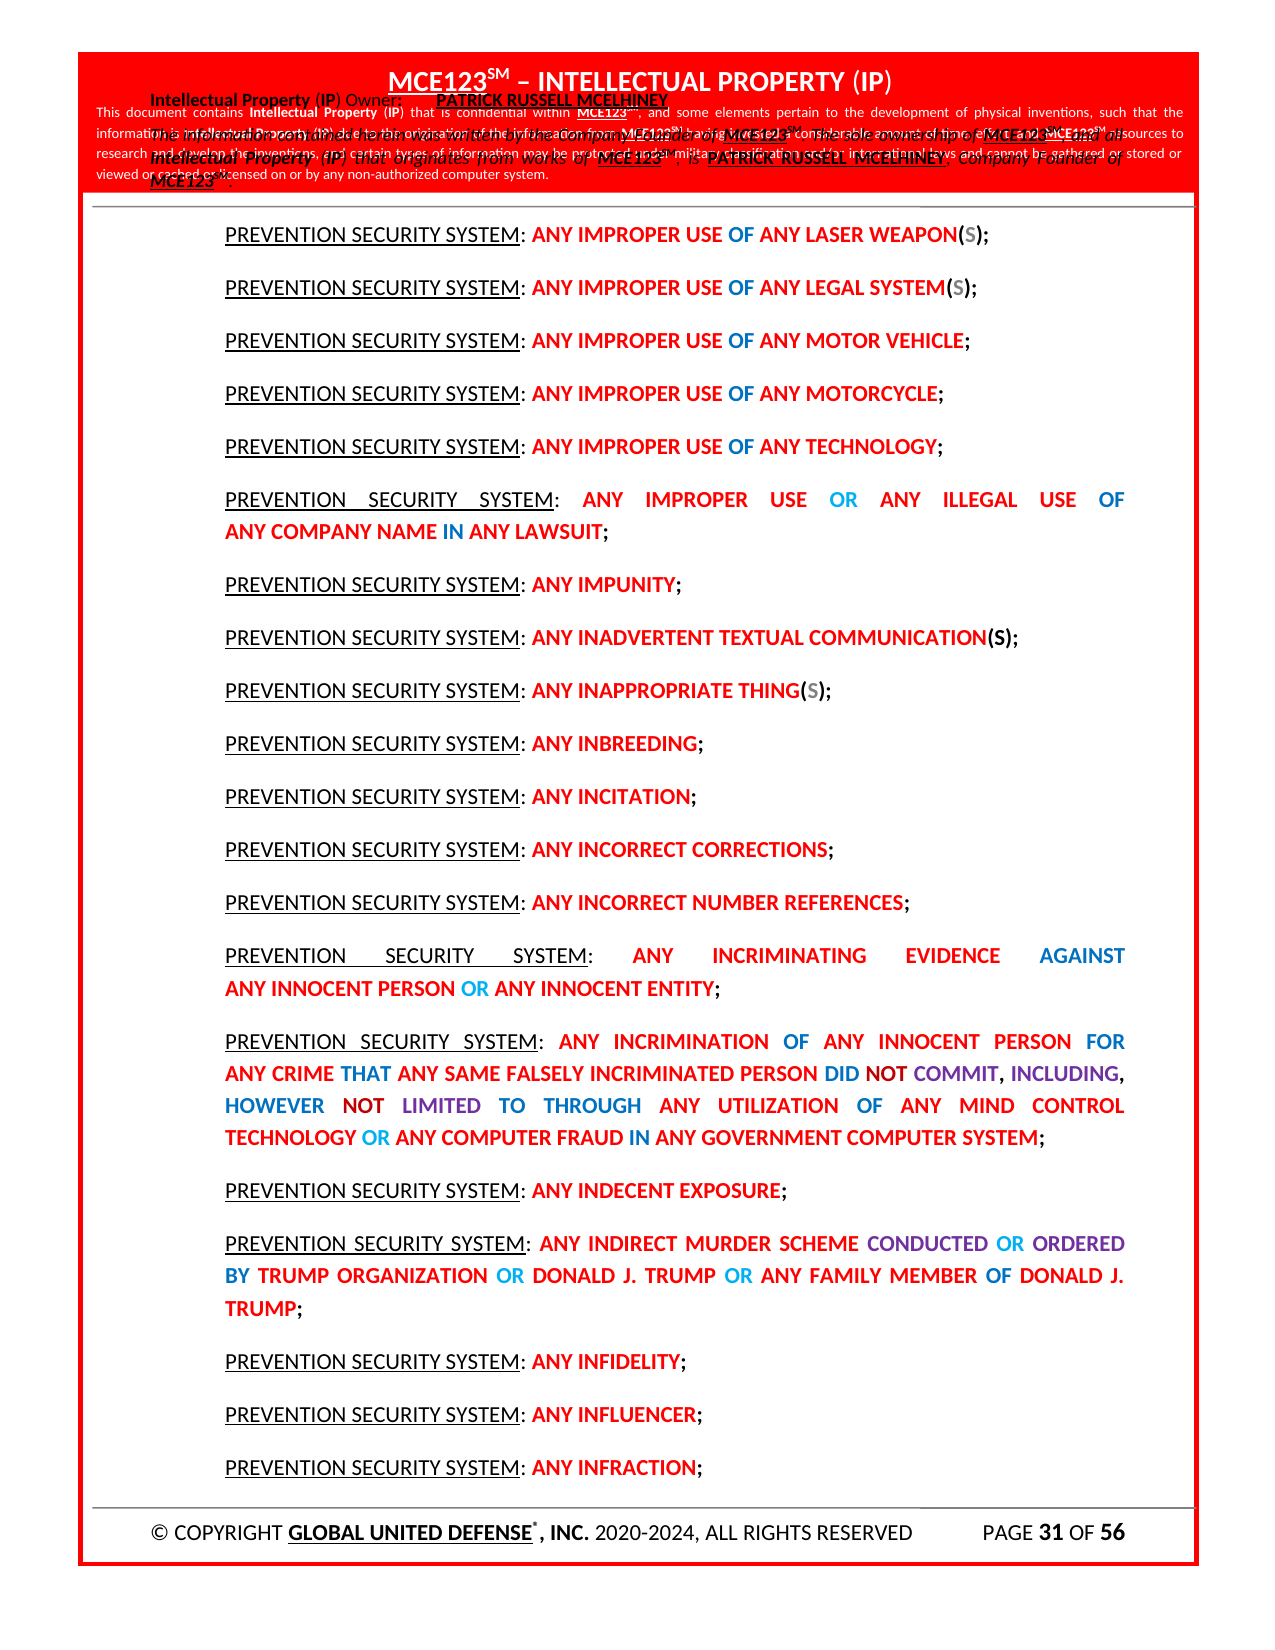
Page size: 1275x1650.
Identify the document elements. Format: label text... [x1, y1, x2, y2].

text PREVENTION SECURITY SYSTEM: ANY INCRIMINATING EVIDENCE AGAINST ANY INNOCENT PERSON OR ANY INNOCENT ENTITY; [225, 942, 1125, 1002]
text PREVENTION SECURITY SYSTEM: ANY INFRACTION; [225, 1453, 1125, 1481]
text PREVENTION SECURITY SYSTEM: ANY INFLUENCER; [225, 1400, 1125, 1428]
text PREVENTION SECURITY SYSTEM: ANY INCITATION; [225, 782, 1125, 811]
text PREVENTION SECURITY SYSTEM: ANY INBREEDING; [225, 729, 1125, 757]
text PREVENTION SECURITY SYSTEM: ANY IMPUNITY; [225, 570, 1125, 598]
text PREVENTION SECURITY SYSTEM: ANY INCRIMINATION OF ANY INNOCENT PERSON FOR ANY CRIME THAT ANY SAME FALSELY INCRIMINATED PERSON DID NOT COMMIT, INCLUDING, HOWEVER NOT LIMITED TO THROUGH ANY UTILIZATION OF ANY MIND CONTROL TECHNOLOGY OR ANY COMPUTER FRAUD IN ANY GOVERNMENT COMPUTER SYSTEM; [225, 1027, 1125, 1151]
text PREVENTION SECURITY SYSTEM: ANY INADVERTENT TEXTUAL COMMUNICATION(S); [225, 623, 1125, 651]
text PREVENTION SECURITY SYSTEM: ANY INCORRECT NUMBER REFERENCES; [225, 888, 1125, 917]
text PREVENTION SECURITY SYSTEM: ANY INDECENT EXPOSURE; [225, 1176, 1125, 1204]
text PREVENTION SECURITY SYSTEM: ANY IMPROPER USE OF ANY MOTORCYCLE; [225, 379, 1125, 407]
text PREVENTION SECURITY SYSTEM: ANY INDIRECT MURDER SCHEME CONDUCTED OR ORDERED BY TRUMP ORGANIZATION OR DONALD J. TRUMP OR ANY FAMILY MEMBER OF DONALD J. TRUMP; [225, 1229, 1125, 1322]
text PREVENTION SECURITY SYSTEM: ANY IMPROPER USE OF ANY LASER WEAPON(S); [225, 220, 1125, 248]
text PREVENTION SECURITY SYSTEM: ANY INFIDELITY; [225, 1347, 1125, 1375]
text PREVENTION SECURITY SYSTEM: ANY INAPPROPRIATE THING(S); [225, 676, 1125, 704]
text PREVENTION SECURITY SYSTEM: ANY IMPROPER USE OF ANY TECHNOLOGY; [225, 432, 1125, 460]
text PREVENTION SECURITY SYSTEM: ANY IMPROPER USE OF ANY LEGAL SYSTEM(S); [225, 273, 1125, 301]
text PREVENTION SECURITY SYSTEM: ANY INCORRECT CORRECTIONS; [225, 836, 1125, 863]
text PREVENTION SECURITY SYSTEM: ANY IMPROPER USE OF ANY MOTOR VEHICLE; [225, 326, 1125, 354]
text PREVENTION SECURITY SYSTEM: ANY IMPROPER USE OR ANY ILLEGAL USE OF ANY COMPANY NAME IN ANY LAWSUIT; [225, 485, 1125, 545]
